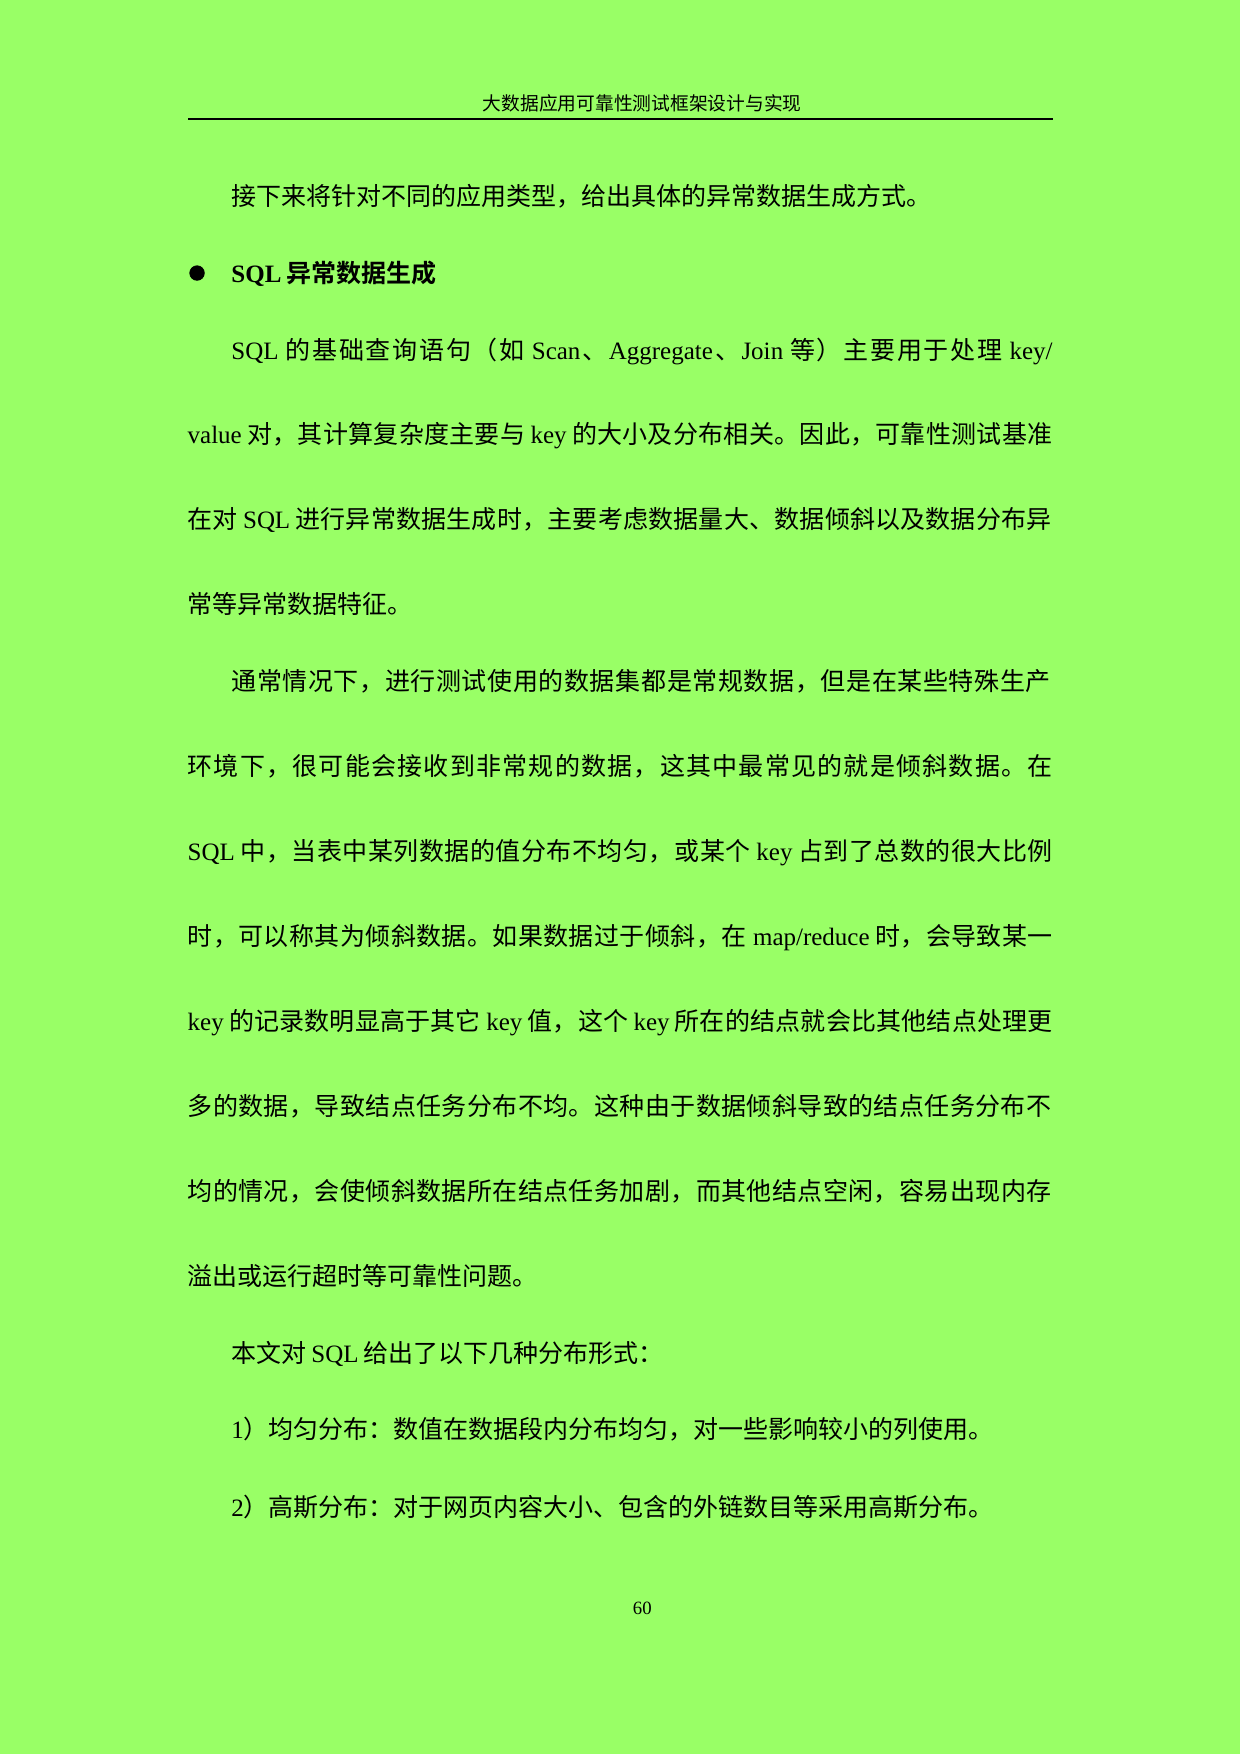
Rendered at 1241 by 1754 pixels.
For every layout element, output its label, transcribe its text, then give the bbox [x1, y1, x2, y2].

text 1）均匀分布：数值在数据段内分布均匀，对一些影响较小的列使用。 [187, 1394, 1053, 1462]
text 2）高斯分布：对于网页内容大小、包含的外链数目等采用高斯分布。 [187, 1471, 1053, 1539]
text 本文对SQL给出了以下几种分布形式： [187, 1317, 1053, 1385]
list SQL异常数据生成 [187, 237, 1053, 305]
text SQL的基础查询语句（如Scan、Aggregate、Join等）主要用于处理key/value对，其计算复杂度主要与key的大小及分布相关。因此，可靠性测试基准在对SQL进行异常数据生成时，主要考虑数据量大、数据倾斜以及数据分布异常等异常数据特征。 [187, 314, 1053, 637]
text 通常情况下，进行测试使用的数据集都是常规数据，但是在某些特殊生产环境下，很可能会接收到非常规的数据，这其中最常见的就是倾斜数据。在SQL中，当表中某列数据的值分布不均匀，或某个key占到了总数的很大比例时，可以称其为倾斜数据。如果数据过于倾斜，在map/reduce时，会导致某一key的记录数明显高于其它key值，这个key所在的结点就会比其他结点处理更多的数据，导致结点任务分布不均。这种由于数据倾斜导致的结点任务分布不均的情况，会使倾斜数据所在结点任务加剧，而其他结点空闲，容易出现内存溢出或运行超时等可靠性问题。 [187, 646, 1053, 1308]
text 接下来将针对不同的应用类型，给出具体的异常数据生成方式。 [187, 160, 1053, 228]
